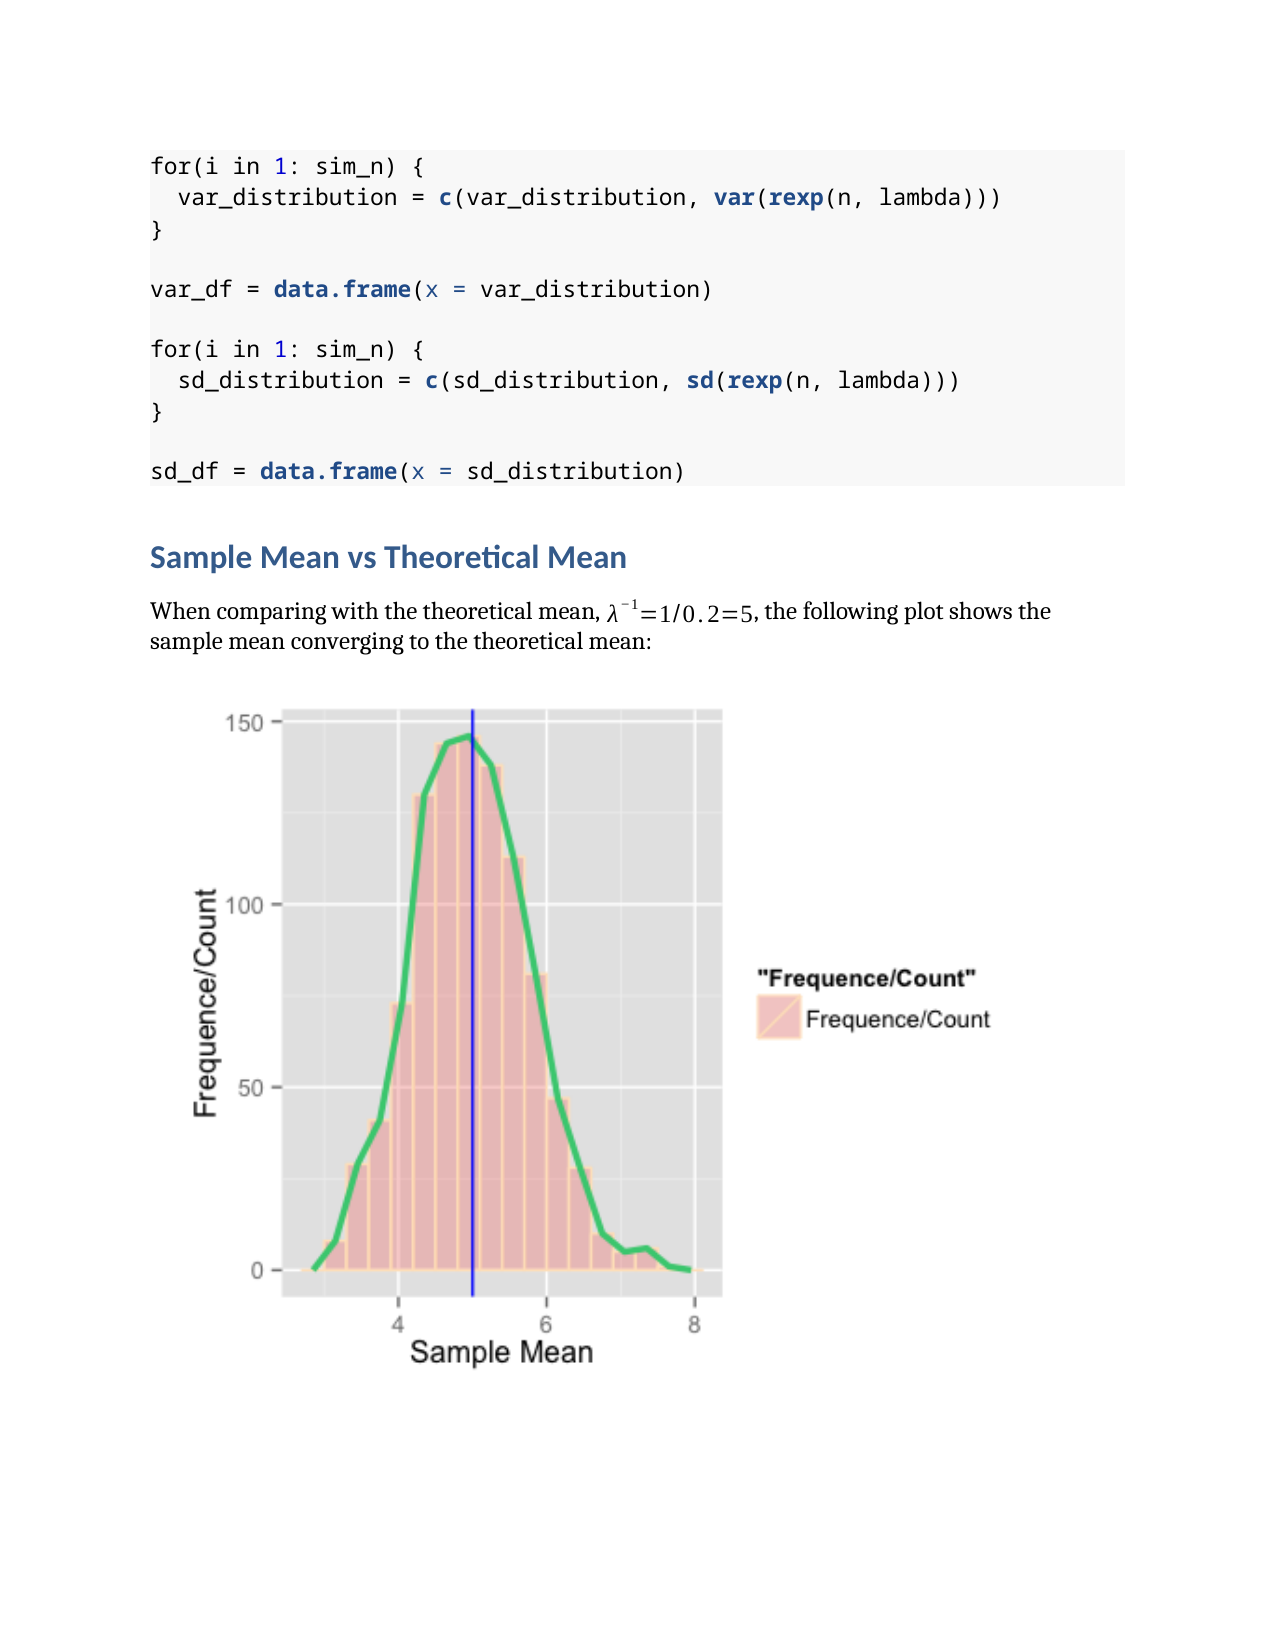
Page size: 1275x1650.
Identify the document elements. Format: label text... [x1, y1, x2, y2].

picture [168, 674, 1062, 1389]
text When comparing with the theoretical mean, , the following plot shows the sample mean converging to the theoretical mean: [150, 596, 1125, 656]
subtitle Sample Mean vs Theoretical Mean [150, 536, 1125, 577]
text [150, 150, 1125, 486]
